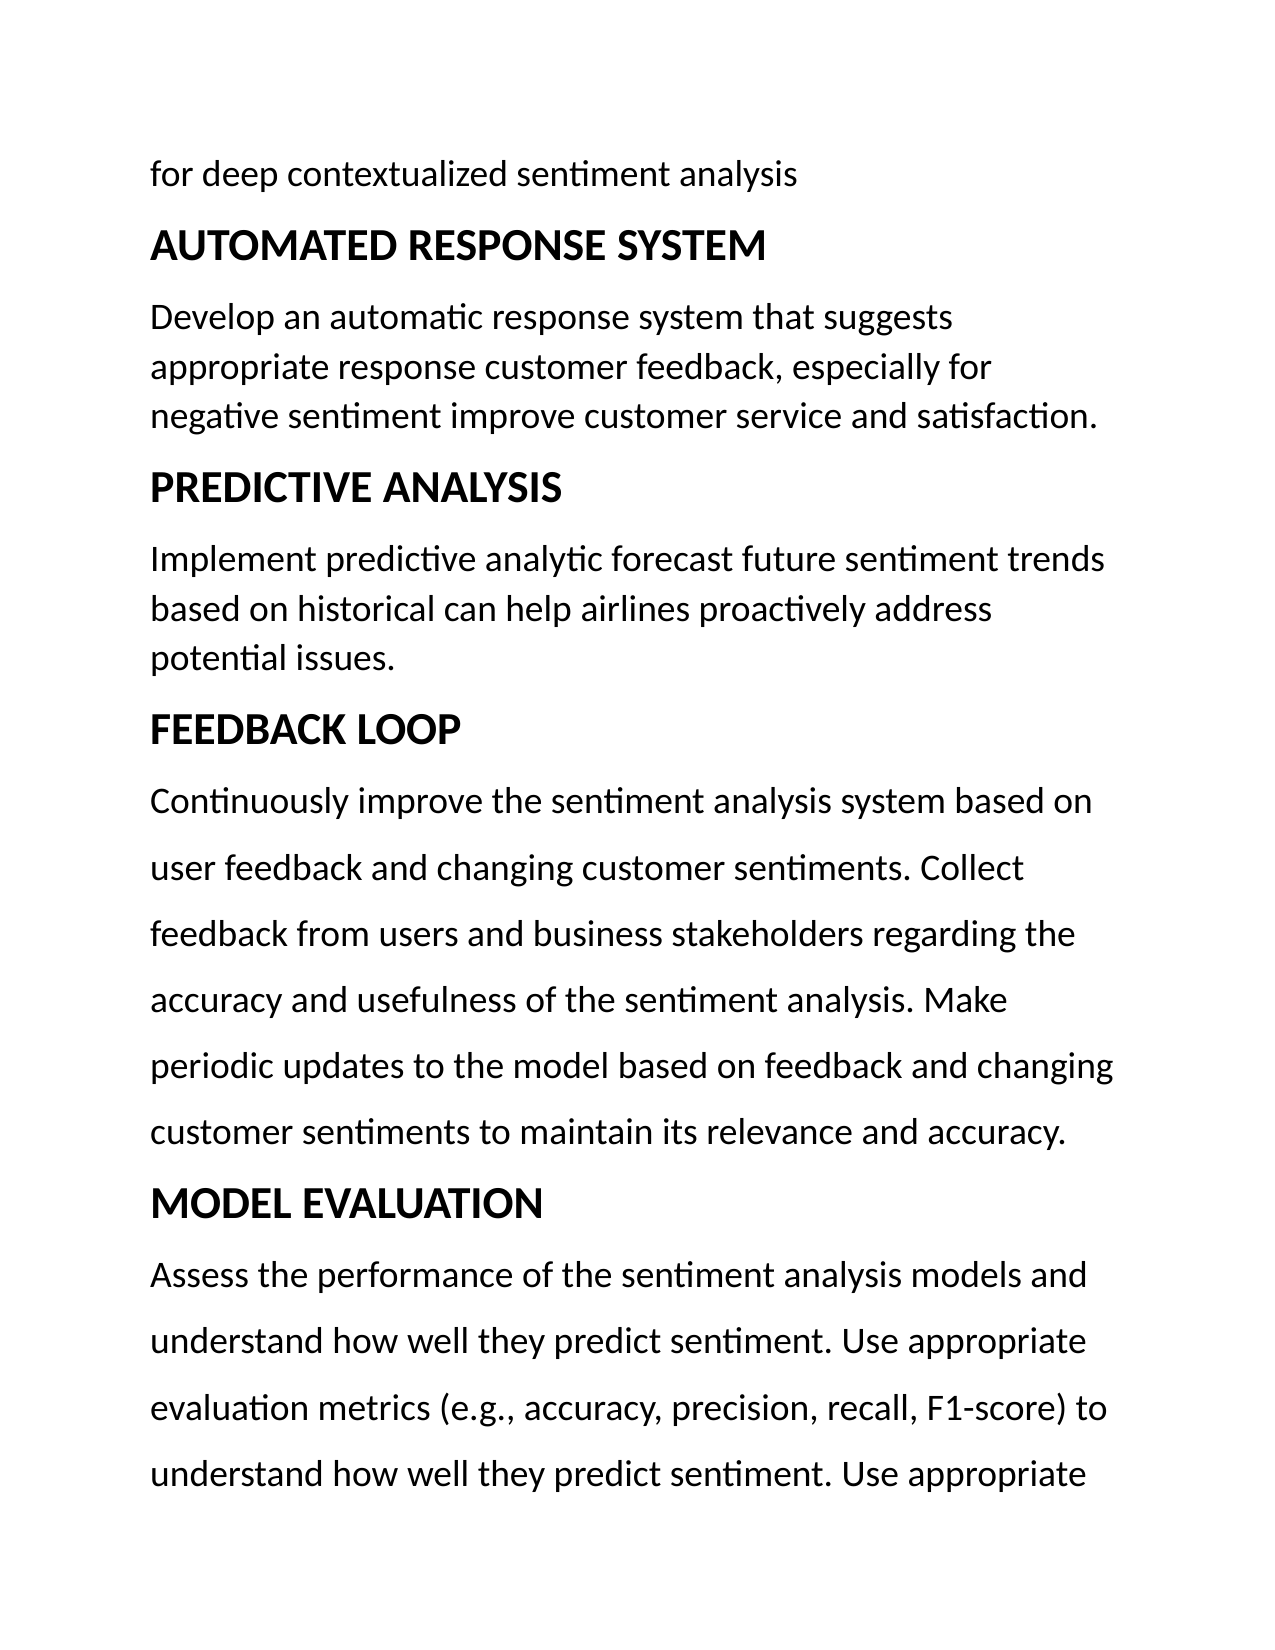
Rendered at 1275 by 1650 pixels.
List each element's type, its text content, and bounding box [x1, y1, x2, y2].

text feedback from users and business stakeholders regarding the [150, 909, 1125, 955]
text Assess the performance of the sentiment analysis models and [150, 1251, 1125, 1297]
text Continuously improve the sentiment analysis system based on [150, 777, 1125, 823]
text for deep contextualized sentiment analysis [150, 150, 1125, 196]
text accuracy and usefulness of the sentiment analysis. Make [150, 976, 1125, 1022]
text understand how well they predict sentiment. Use appropriate [150, 1317, 1125, 1363]
text PREDICTIVE ANALYSIS [150, 458, 1125, 514]
text FEEDBACK LOOP [150, 700, 1125, 756]
text MODEL EVALUATION [150, 1174, 1125, 1230]
text Develop an automatic response system that suggests appropriate response customer feedback, especially for negative sentiment improve customer service and satisfaction. [150, 293, 1125, 438]
text Implement predictive analytic forecast future sentiment trends based on historical can help airlines proactively address potential issues. [150, 535, 1125, 680]
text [150, 1383, 1125, 1429]
text periodic updates to the model based on feedback and changing [150, 1042, 1125, 1088]
text understand how well they predict sentiment. Use appropriate [150, 1449, 1125, 1495]
text AUTOMATED RESPONSE SYSTEM [150, 216, 1125, 272]
text user feedback and changing customer sentiments. Collect [150, 843, 1125, 889]
text customer sentiments to maintain its relevance and accuracy. [150, 1108, 1125, 1154]
